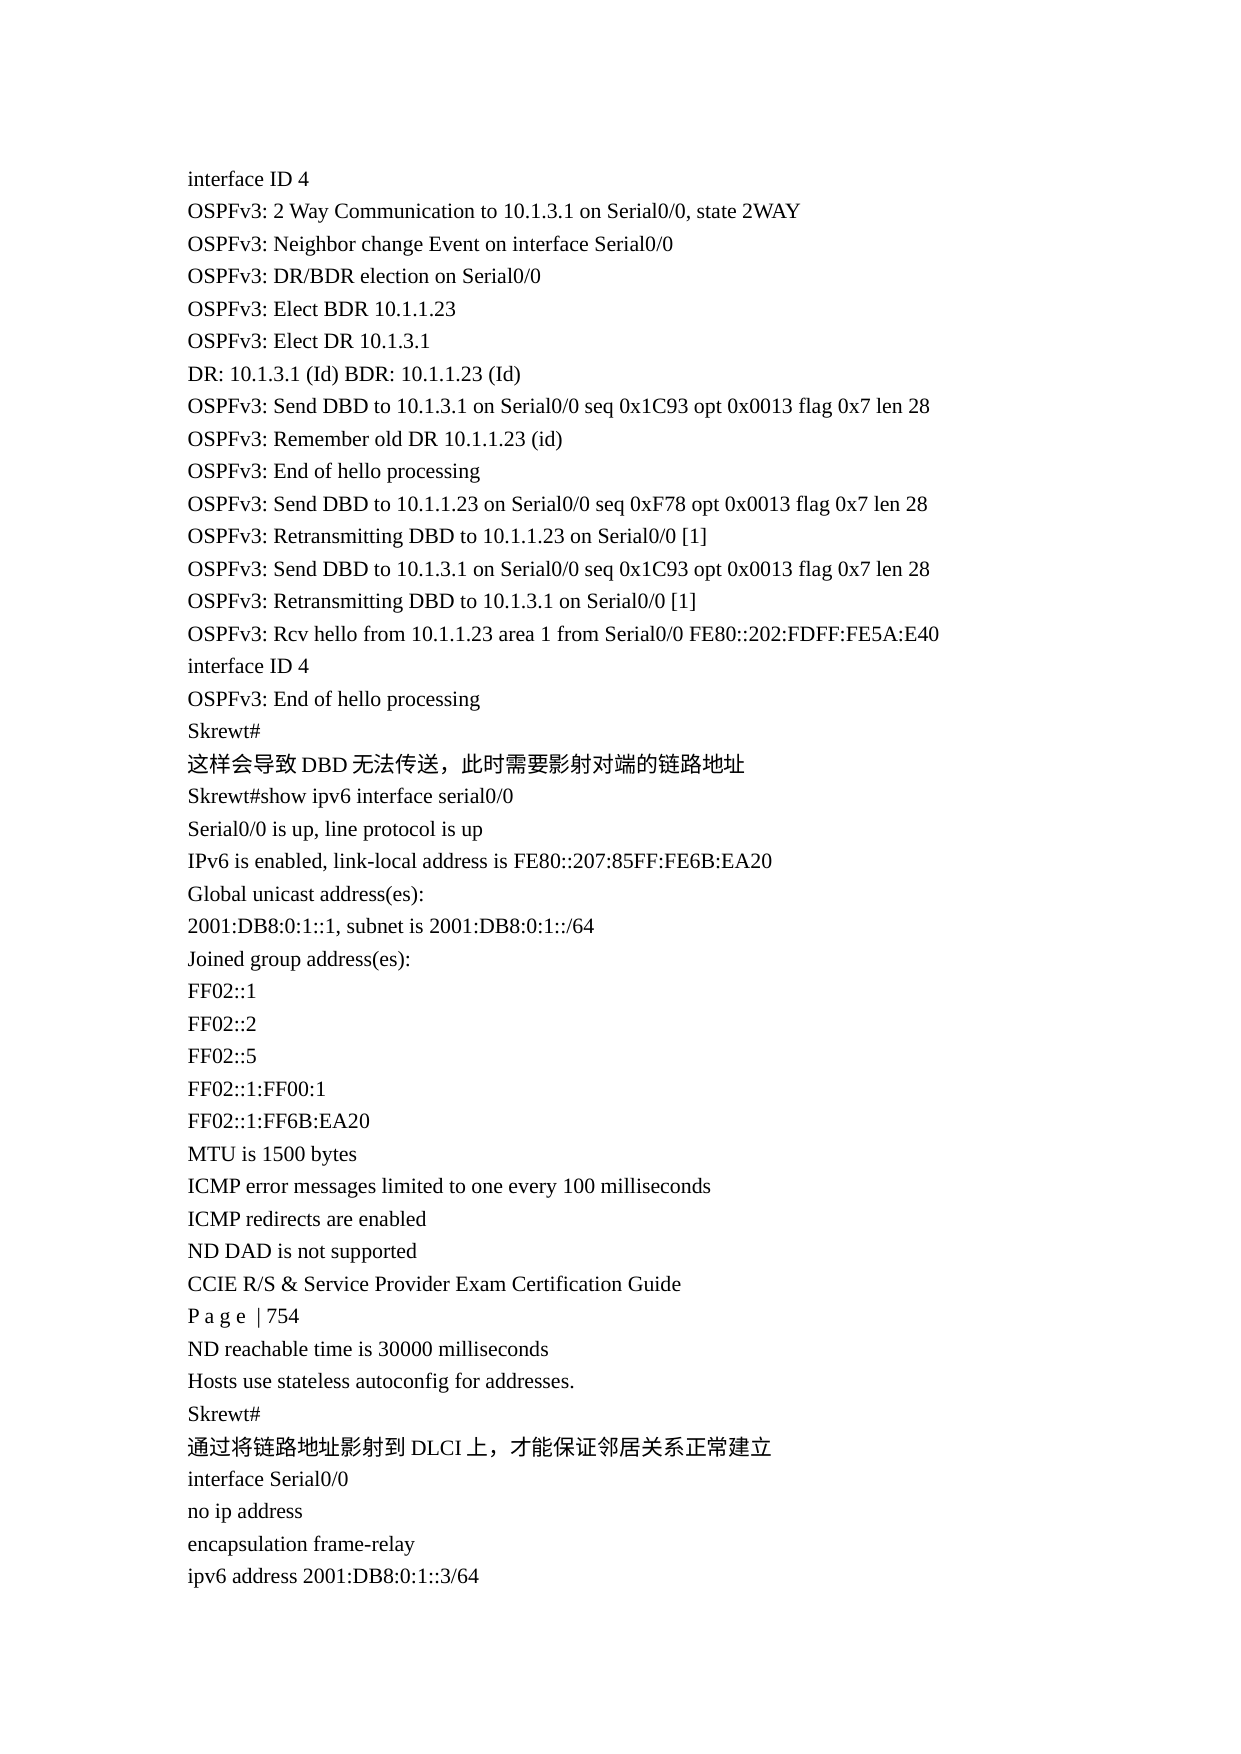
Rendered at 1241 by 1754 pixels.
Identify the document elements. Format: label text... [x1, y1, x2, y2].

text FF02::5 [187, 1039, 1053, 1072]
text ND reachable time is 30000 milliseconds [187, 1332, 1053, 1364]
text FF02::1:FF00:1 [187, 1072, 1053, 1104]
text OSPFv3: Neighbor change Event on interface Serial0/0 [187, 227, 1053, 259]
text Skrewt# [187, 1397, 1053, 1429]
text 通过将链路地址影射到DLCI上，才能保证邻居关系正常建立 [187, 1429, 1053, 1462]
text CCIE R/S & Service Provider Exam Certification Guide [187, 1267, 1053, 1299]
text OSPFv3: DR/BDR election on Serial0/0 [187, 259, 1053, 292]
text OSPFv3: Send DBD to 10.1.1.23 on Serial0/0 seq 0xF78 opt 0x0013 flag 0x7 len 28 [187, 487, 1053, 519]
text P a g e | 754 [187, 1299, 1053, 1332]
text MTU is 1500 bytes [187, 1137, 1053, 1169]
text ICMP redirects are enabled [187, 1202, 1053, 1234]
text Skrewt#show ipv6 interface serial0/0 [187, 779, 1053, 812]
text no ip address [187, 1494, 1053, 1527]
text OSPFv3: Elect BDR 10.1.1.23 [187, 292, 1053, 324]
text interface ID 4 [187, 162, 1053, 194]
text FF02::2 [187, 1007, 1053, 1039]
text interface Serial0/0 [187, 1462, 1053, 1494]
text OSPFv3: End of hello processing [187, 454, 1053, 487]
text OSPFv3: Elect DR 10.1.3.1 [187, 324, 1053, 357]
text Serial0/0 is up, line protocol is up [187, 812, 1053, 844]
text OSPFv3: Retransmitting DBD to 10.1.1.23 on Serial0/0 [1] [187, 519, 1053, 552]
text ND DAD is not supported [187, 1234, 1053, 1267]
text IPv6 is enabled, link-local address is FE80::207:85FF:FE6B:EA20 [187, 844, 1053, 877]
text FF02::1:FF6B:EA20 [187, 1104, 1053, 1137]
text OSPFv3: 2 Way Communication to 10.1.3.1 on Serial0/0, state 2WAY [187, 194, 1053, 227]
text ipv6 address 2001:DB8:0:1::3/64 [187, 1559, 1053, 1592]
text OSPFv3: Send DBD to 10.1.3.1 on Serial0/0 seq 0x1C93 opt 0x0013 flag 0x7 len 28 [187, 389, 1053, 422]
text Skrewt# [187, 714, 1053, 747]
text Global unicast address(es): [187, 877, 1053, 909]
text encapsulation frame-relay [187, 1527, 1053, 1559]
text Joined group address(es): [187, 942, 1053, 974]
text ICMP error messages limited to one every 100 milliseconds [187, 1169, 1053, 1202]
text Hosts use stateless autoconfig for addresses. [187, 1364, 1053, 1397]
text interface ID 4 [187, 649, 1053, 682]
text OSPFv3: Retransmitting DBD to 10.1.3.1 on Serial0/0 [1] [187, 584, 1053, 617]
text OSPFv3: Send DBD to 10.1.3.1 on Serial0/0 seq 0x1C93 opt 0x0013 flag 0x7 len 28 [187, 552, 1053, 584]
text 2001:DB8:0:1::1, subnet is 2001:DB8:0:1::/64 [187, 909, 1053, 942]
text DR: 10.1.3.1 (Id) BDR: 10.1.1.23 (Id) [187, 357, 1053, 389]
text OSPFv3: Rcv hello from 10.1.1.23 area 1 from Serial0/0 FE80::202:FDFF:FE5A:E40 [187, 617, 1053, 649]
text FF02::1 [187, 974, 1053, 1007]
text OSPFv3: End of hello processing [187, 682, 1053, 714]
text OSPFv3: Remember old DR 10.1.1.23 (id) [187, 422, 1053, 454]
text 这样会导致DBD无法传送，此时需要影射对端的链路地址 [187, 747, 1053, 779]
